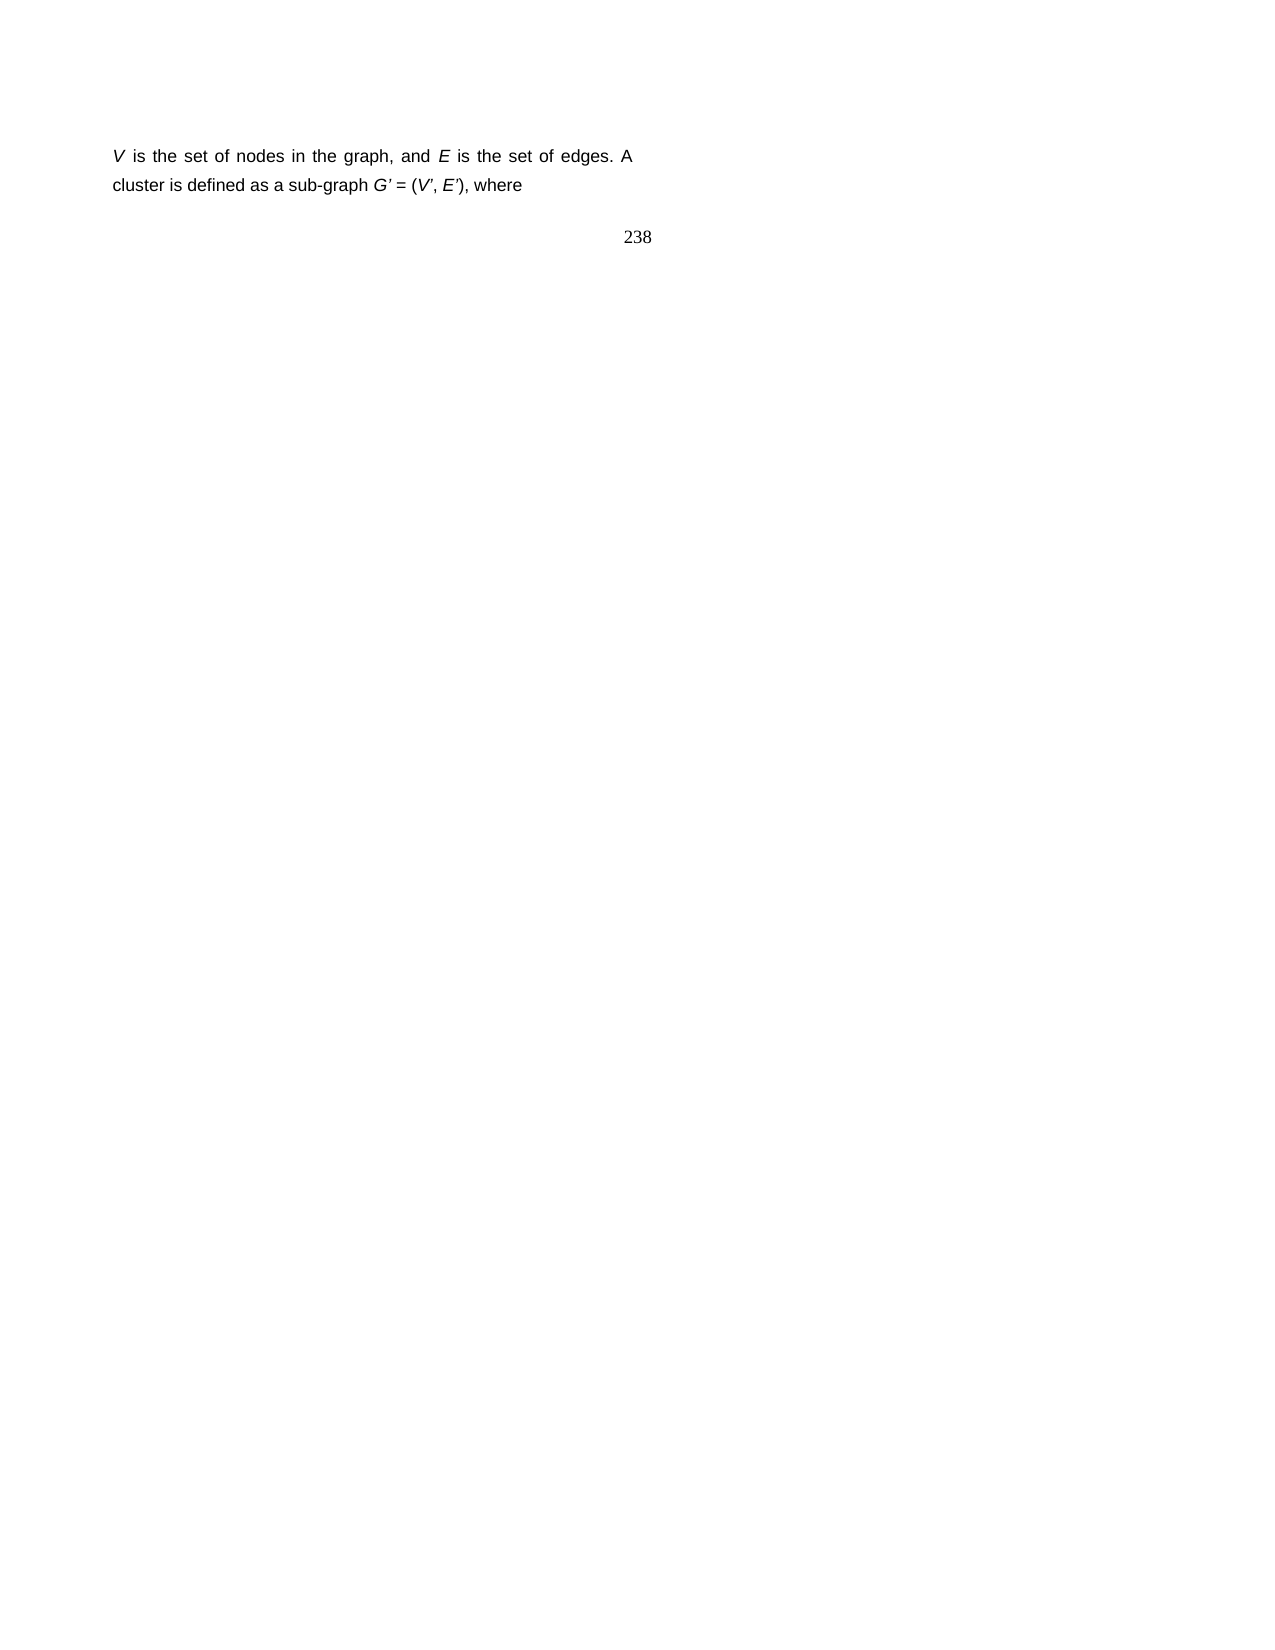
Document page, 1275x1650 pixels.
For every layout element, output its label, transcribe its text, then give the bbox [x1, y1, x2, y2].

list is the set of nodes in the graph, and E is the set of edges. A cluster is defined as a sub-graph G’ = (V’, E’), where [112, 146, 633, 196]
text 238 [112, 226, 1162, 247]
